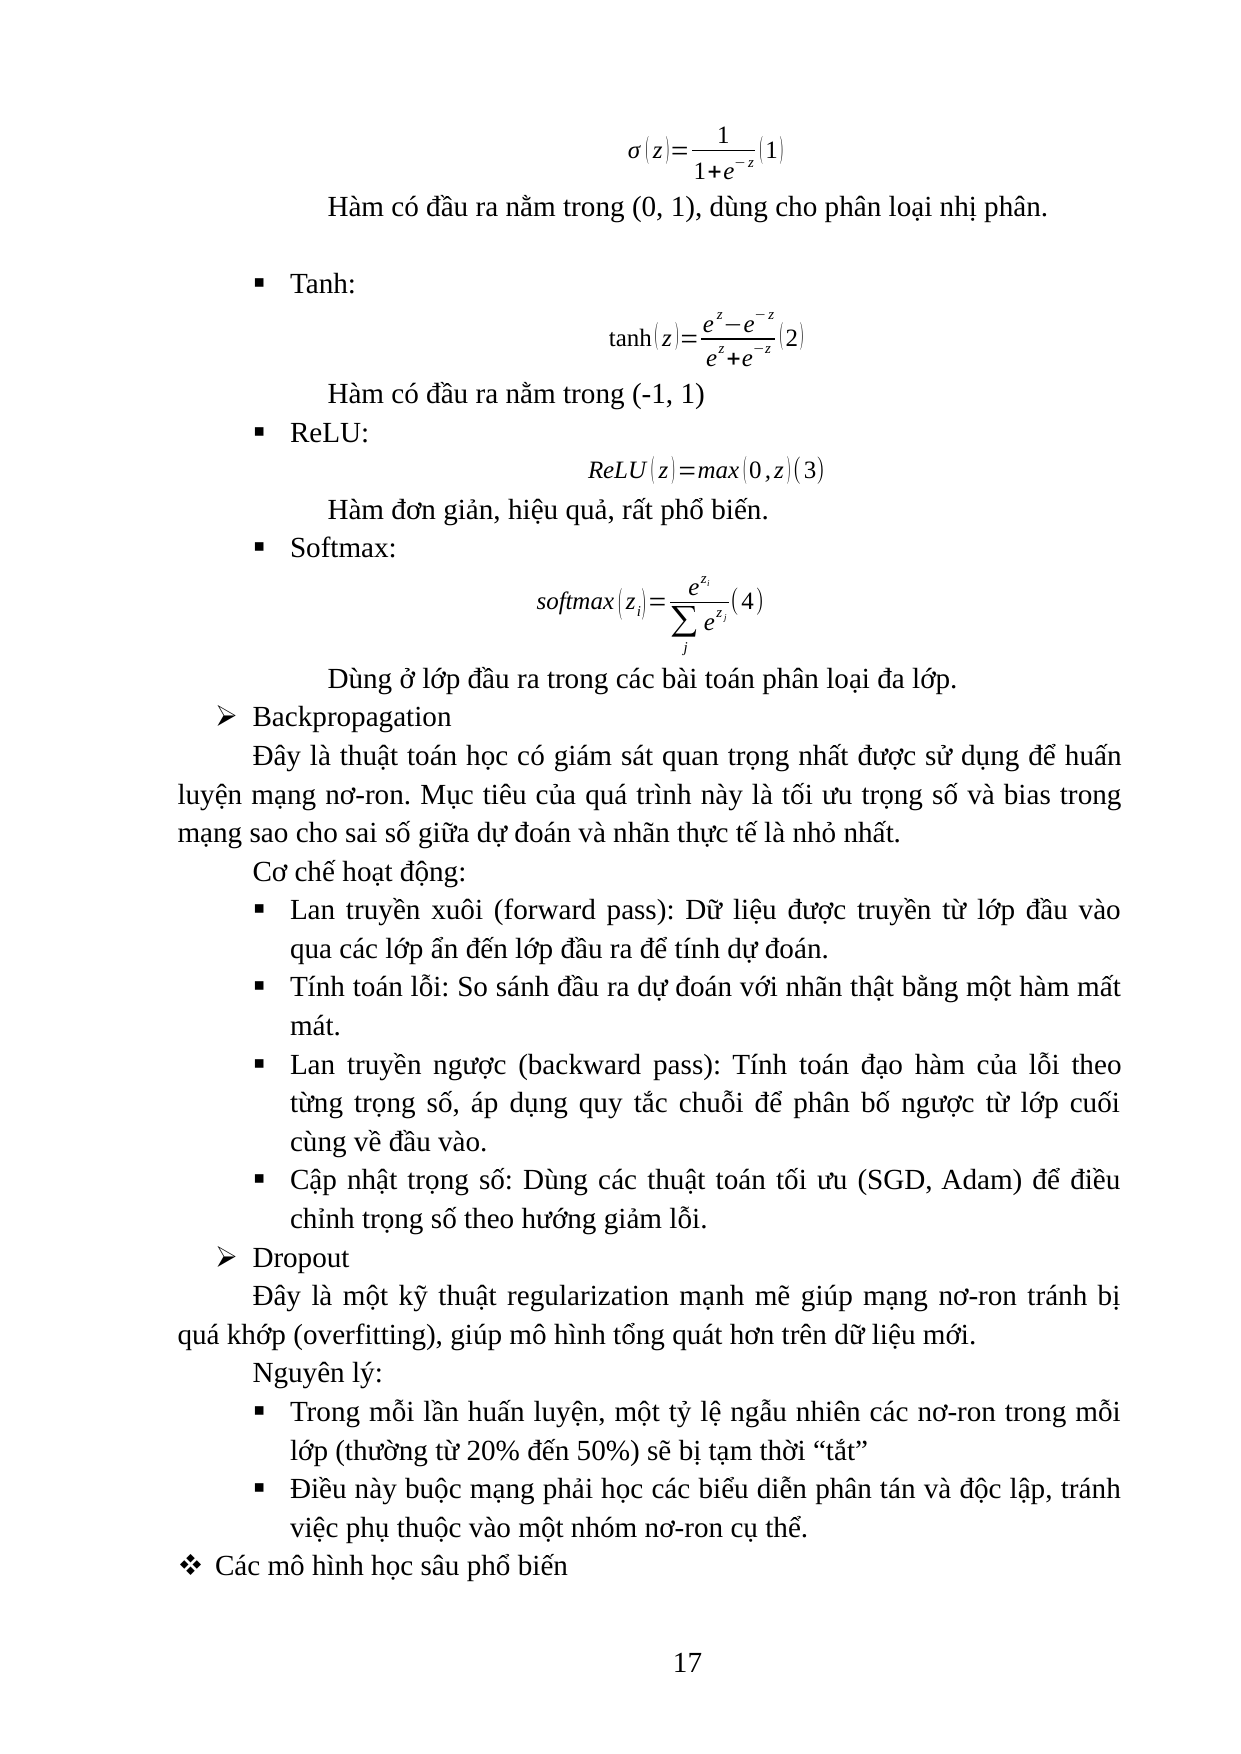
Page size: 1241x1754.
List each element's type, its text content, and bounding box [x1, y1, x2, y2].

list Softmax: [252, 531, 1122, 564]
list Hàm đơn giản, hiệu quả, rất phổ biến. [290, 492, 1122, 526]
list Cập nhật trọng số: Dùng các thuật toán tối ưu (SGD, Adam) để điều chỉnh trọng số theo hướng giảm lỗi. [252, 1162, 1122, 1235]
list Nguyên lý: [252, 1355, 1122, 1389]
list Dropout [215, 1240, 1122, 1273]
text Đây là thuật toán học có giám sát quan trọng nhất được sử dụng để huấn luyện mạng nơ-ron. Mục tiêu của quá trình này là tối ưu trọng số và bias trong mạng sao cho sai số giữa dự đoán và nhãn thực tế là nhỏ nhất. [177, 738, 1122, 849]
list Lan truyền ngược (backward pass): Tính toán đạo hàm của lỗi theo từng trọng số, áp dụng quy tắc chuỗi để phân bố ngược từ lớp cuối cùng về đầu vào. [252, 1047, 1122, 1157]
list Hàm có đầu ra nằm trong (0, 1), dùng cho phân loại nhị phân. [327, 189, 1122, 223]
list Tanh: [252, 267, 1122, 300]
list Tính toán lỗi: So sánh đầu ra dự đoán với nhãn thật bằng một hàm mất mát. [252, 969, 1122, 1042]
list ReLU: [252, 415, 1122, 448]
list Lan truyền xuôi (forward pass): Dữ liệu được truyền từ lớp đầu vào qua các lớp ẩn đến lớp đầu ra để tính dự đoán. [252, 892, 1122, 964]
list Backpropagation [215, 699, 1122, 733]
list Trong mỗi lần huấn luyện, một tỷ lệ ngẫu nhiên các nơ-ron trong mỗi lớp (thường từ 20% đến 50%) sẽ bị tạm thời “tắt” [252, 1394, 1122, 1466]
list Điều này buộc mạng phải học các biểu diễn phân tán và độc lập, tránh việc phụ thuộc vào một nhóm nơ-ron cụ thể. [252, 1471, 1122, 1543]
text Hàm có đầu ra nằm trong (-1, 1) [177, 376, 1122, 410]
list Cơ chế hoạt động: [252, 854, 1122, 887]
list Dùng ở lớp đầu ra trong các bài toán phân loại đa lớp. [252, 661, 1122, 694]
text Đây là một kỹ thuật regularization mạnh mẽ giúp mạng nơ-ron tránh bị quá khớp (overfitting), giúp mô hình tổng quát hơn trên dữ liệu mới. [177, 1278, 1122, 1350]
list Các mô hình học sâu phổ biến [177, 1548, 1122, 1582]
